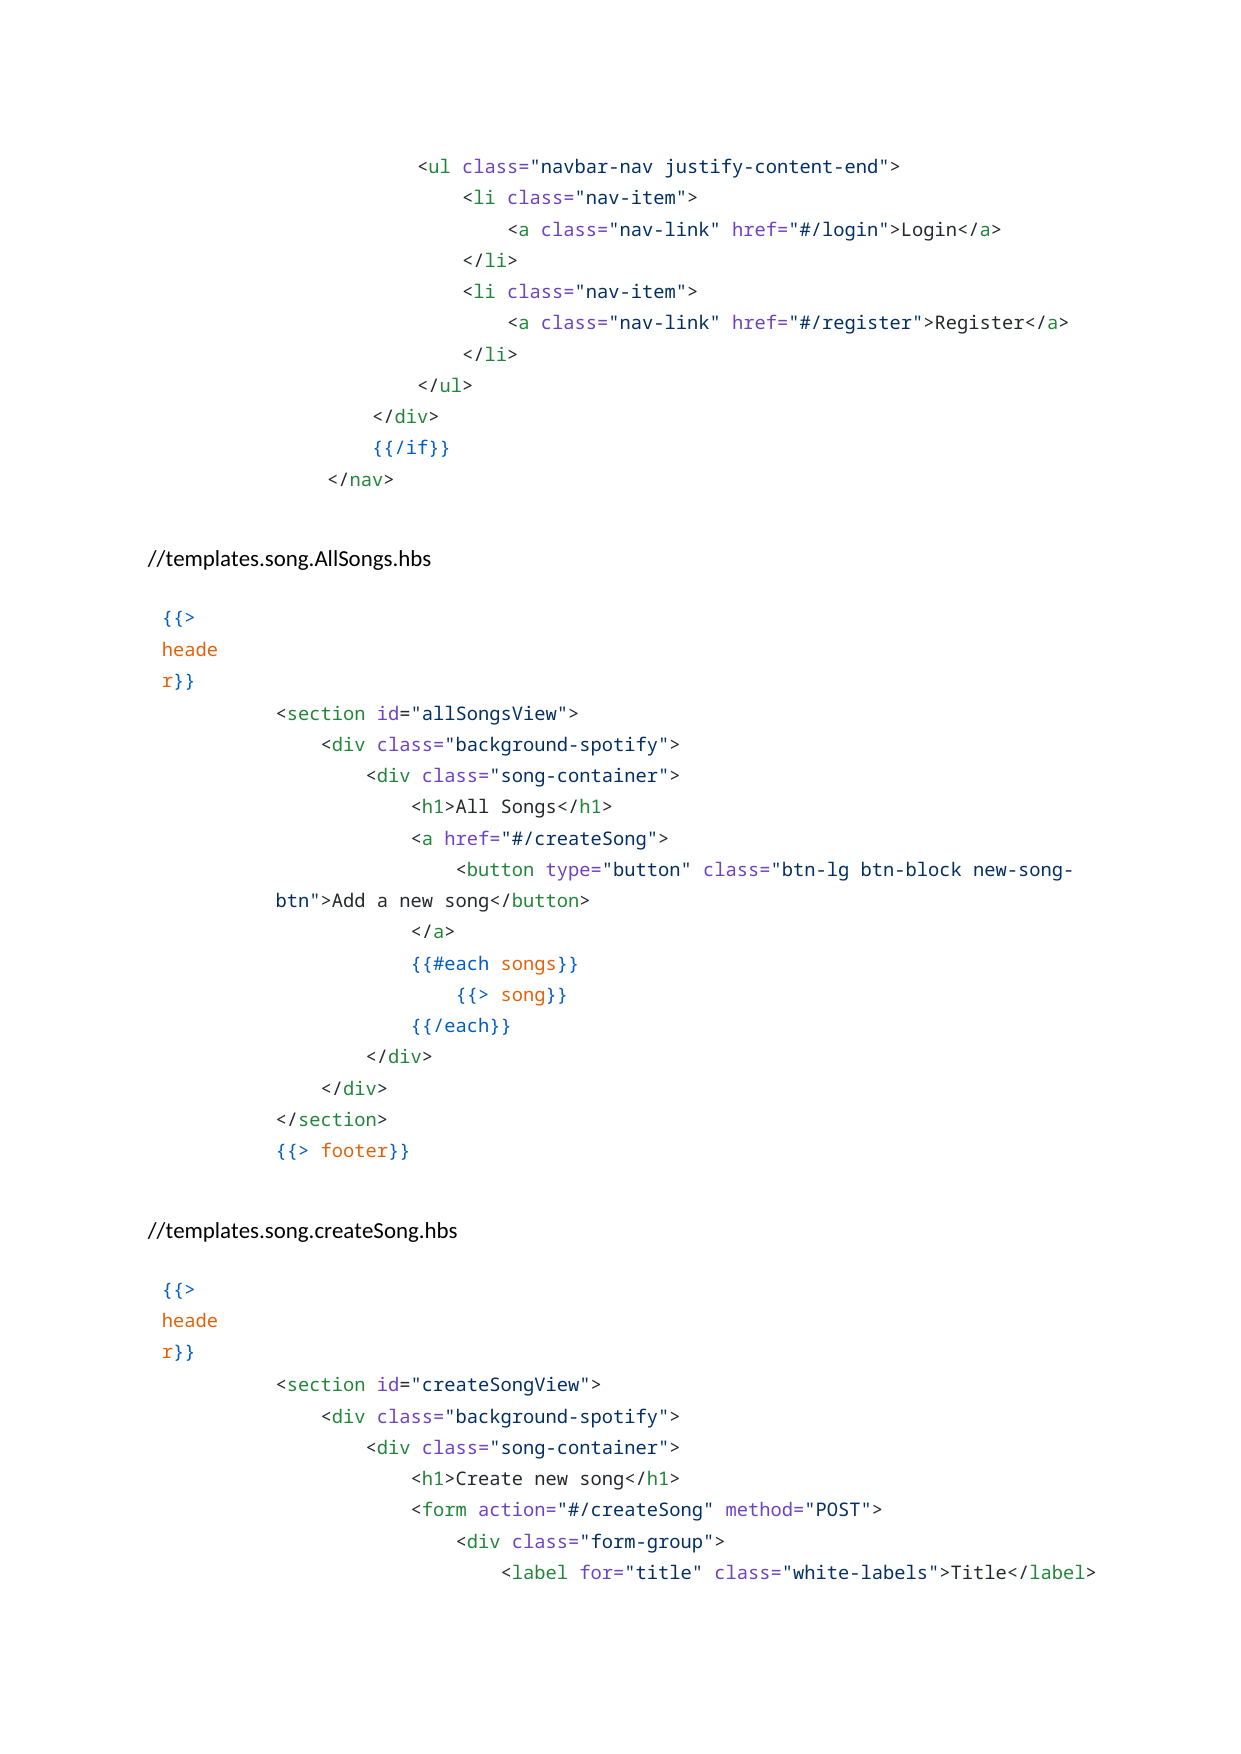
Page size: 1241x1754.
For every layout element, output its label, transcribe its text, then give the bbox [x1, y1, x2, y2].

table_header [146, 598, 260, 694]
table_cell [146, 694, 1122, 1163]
text //templates.song.createSong.hbs [148, 1216, 1093, 1244]
text //templates.song.AllSongs.hbs [148, 544, 1093, 572]
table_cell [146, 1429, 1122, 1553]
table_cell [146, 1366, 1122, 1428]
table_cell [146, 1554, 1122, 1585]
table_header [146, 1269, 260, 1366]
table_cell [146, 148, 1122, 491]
